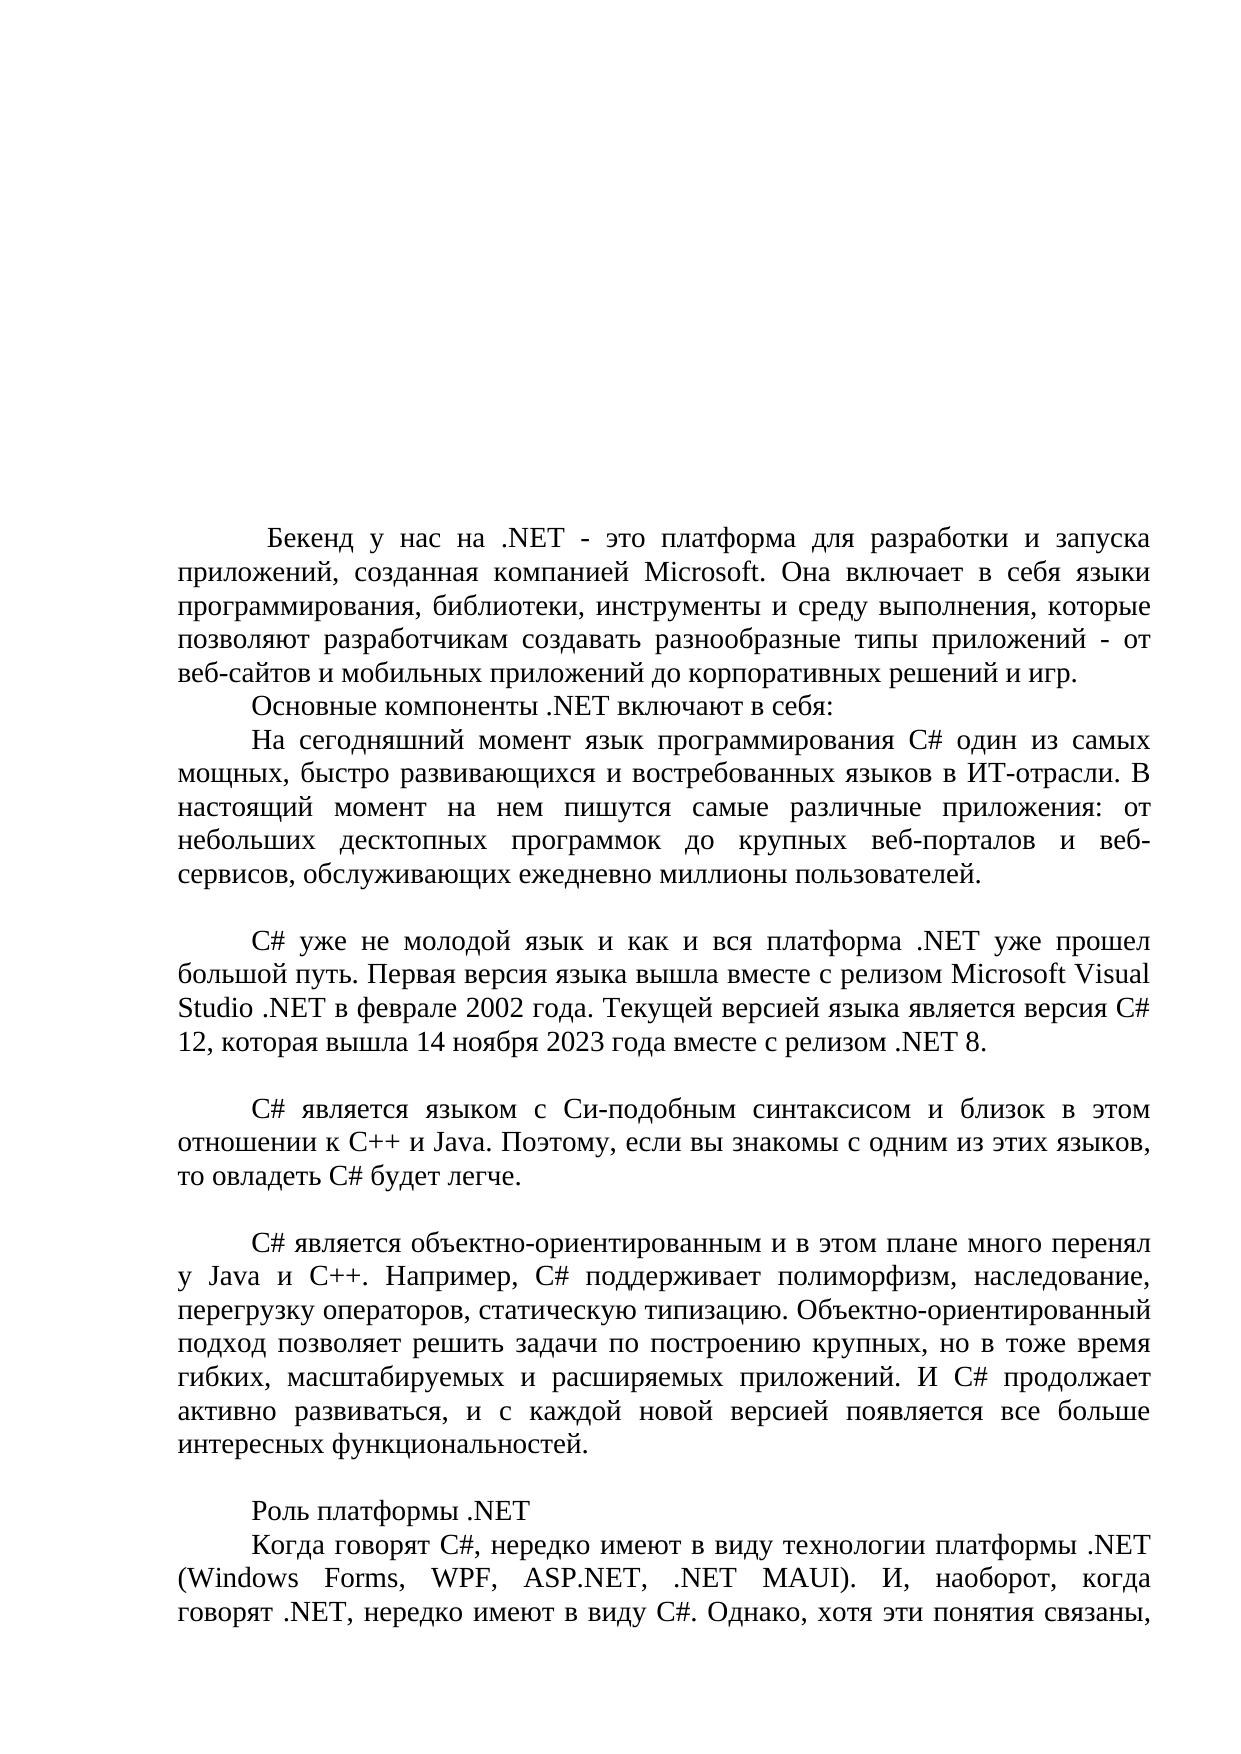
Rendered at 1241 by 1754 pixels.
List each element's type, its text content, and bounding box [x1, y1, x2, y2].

text На сегодняшний момент язык программирования C# один из самых мощных, быстро развивающихся и востребованных языков в ИТ-отрасли. В настоящий момент на нем пишутся самые различные приложения: от небольших десктопных программок до крупных веб-порталов и веб-сервисов, обслуживающих ежедневно миллионы пользователей. [177, 722, 1152, 889]
text Бекенд у нас на .NET - это платформа для разработки и запуска приложений, созданная компанией Microsoft. Она включает в себя языки программирования, библиотеки, инструменты и среду выполнения, которые позволяют разработчикам создавать разнообразные типы приложений - от веб-сайтов и мобильных приложений до корпоративных решений и игр. [177, 521, 1152, 688]
text Основные компоненты .NET включают в себя: [177, 688, 1152, 722]
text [177, 1527, 1152, 1627]
text C# уже не молодой язык и как и вся платформа .NET уже прошел большой путь. Первая версия языка вышла вместе с релизом Microsoft Visual Studio .NET в феврале 2002 года. Текущей версией языка является версия C# 12, которая вышла 14 ноября 2023 года вместе с релизом .NET 8. [177, 923, 1152, 1057]
text C# является языком с Си-подобным синтаксисом и близок в этом отношении к C++ и Java. Поэтому, если вы знакомы с одним из этих языков, то овладеть C# будет легче. [177, 1091, 1152, 1191]
text C# является объектно-ориентированным и в этом плане много перенял у Java и С++. Например, C# поддерживает полиморфизм, наследование, перегрузку операторов, статическую типизацию. Объектно-ориентированный подход позволяет решить задачи по построению крупных, но в тоже время гибких, масштабируемых и расширяемых приложений. И C# продолжает активно развиваться, и с каждой новой версией появляется все больше интересных функциональностей. [177, 1225, 1152, 1460]
text Роль платформы .NET [177, 1493, 1152, 1527]
